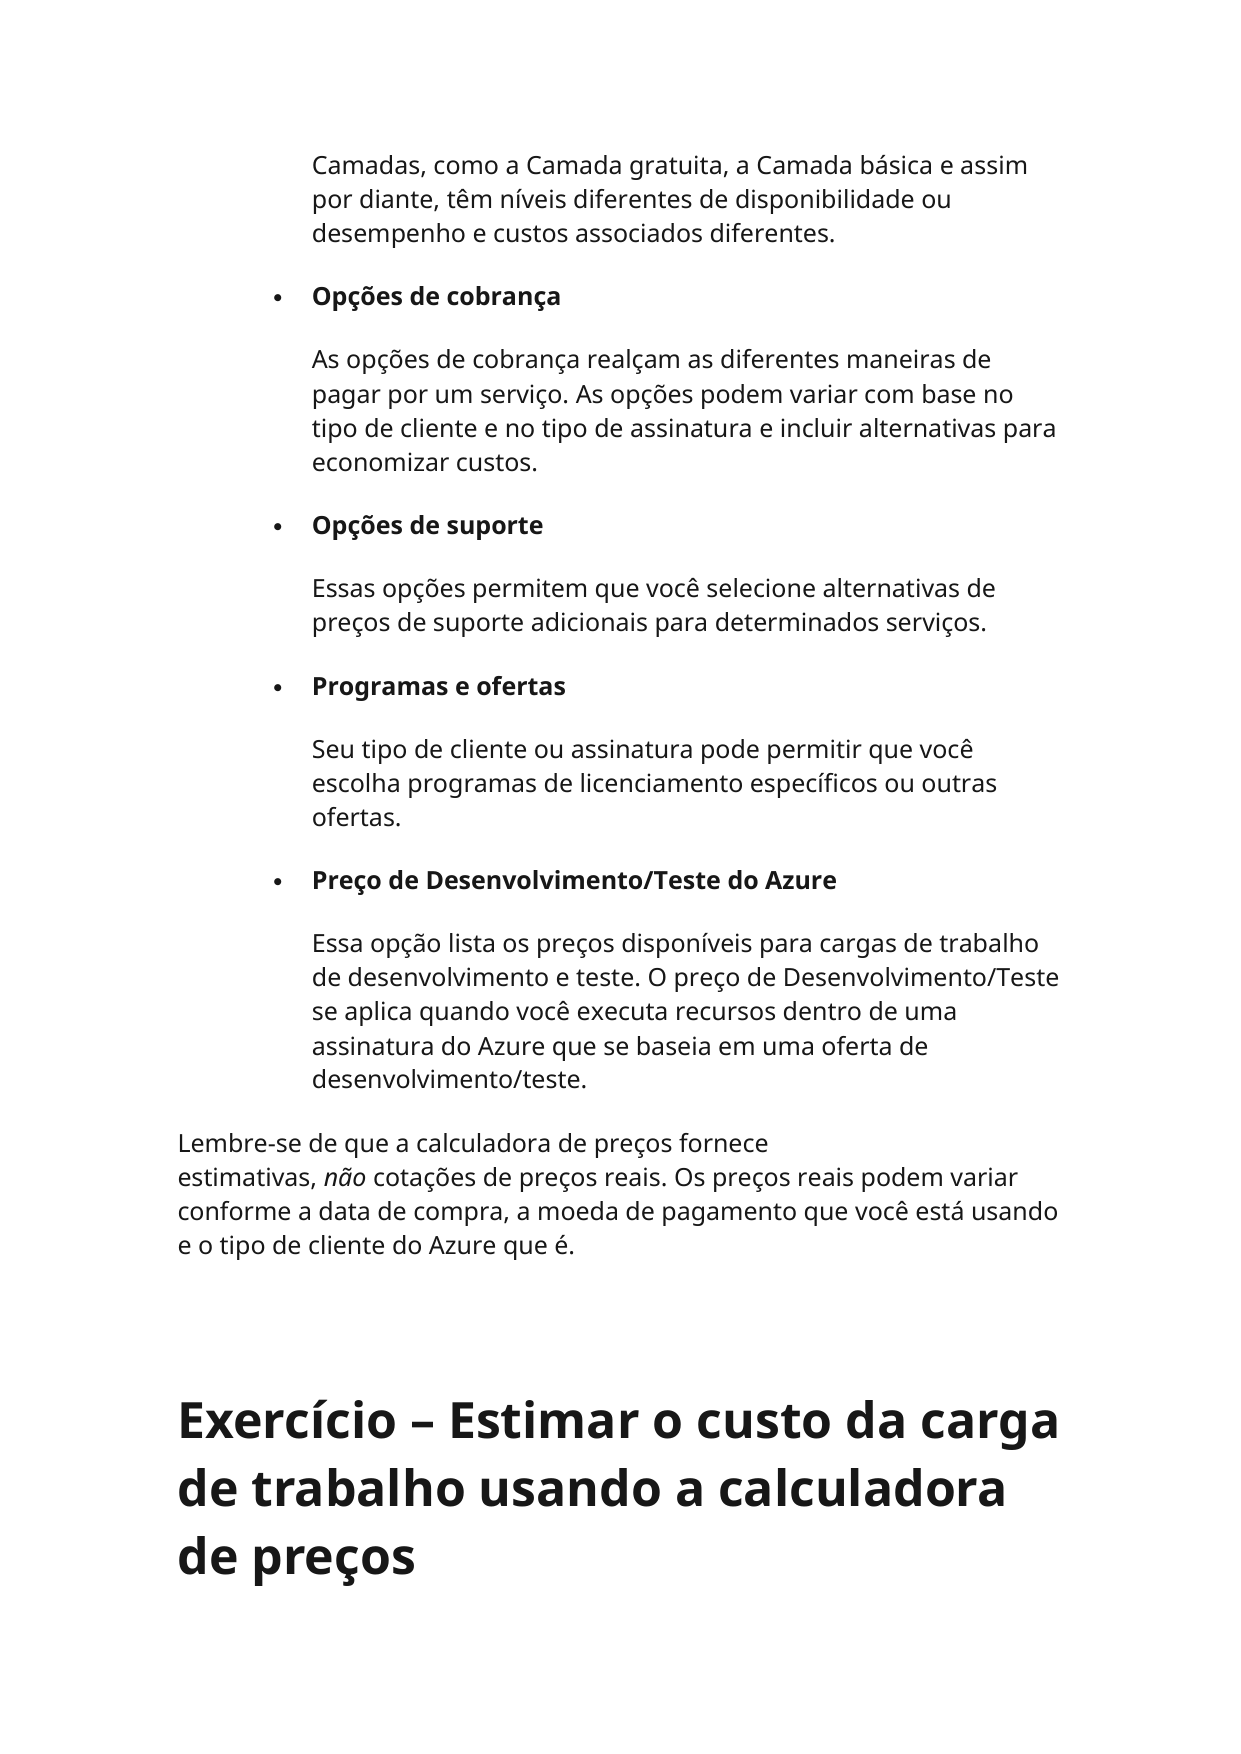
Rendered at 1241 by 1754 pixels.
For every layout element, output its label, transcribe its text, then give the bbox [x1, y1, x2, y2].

list Programas e ofertas [274, 668, 1063, 702]
subtitle Exercício – Estimar o custo da carga de trabalho usando a calculadora de preços [177, 1384, 1063, 1589]
text Seu tipo de cliente ou assinatura pode permitir que você escolha programas de licenciamento específicos ou outras ofertas. [312, 731, 1063, 833]
text Essa opção lista os preços disponíveis para cargas de trabalho de desenvolvimento e teste. O preço de Desenvolvimento/Teste se aplica quando você executa recursos dentro de uma assinatura do Azure que se baseia em uma oferta de desenvolvimento/teste. [312, 926, 1063, 1096]
list Preço de Desenvolvimento/Teste do Azure [274, 863, 1063, 897]
text Lembre-se de que a calculadora de preços fornece estimativas, não cotações de preços reais. Os preços reais podem variar conforme a data de compra, a moeda de pagamento que você está usando e o tipo de cliente do Azure que é. [177, 1125, 1063, 1262]
list Opções de cobrança [274, 279, 1063, 313]
list Opções de suporte [274, 508, 1063, 542]
text Camadas, como a Camada gratuita, a Camada básica e assim por diante, têm níveis diferentes de disponibilidade ou desempenho e custos associados diferentes. [312, 148, 1063, 250]
text As opções de cobrança realçam as diferentes maneiras de pagar por um serviço. As opções podem variar com base no tipo de cliente e no tipo de assinatura e incluir alternativas para economizar custos. [312, 342, 1063, 478]
text Essas opções permitem que você selecione alternativas de preços de suporte adicionais para determinados serviços. [312, 571, 1063, 639]
